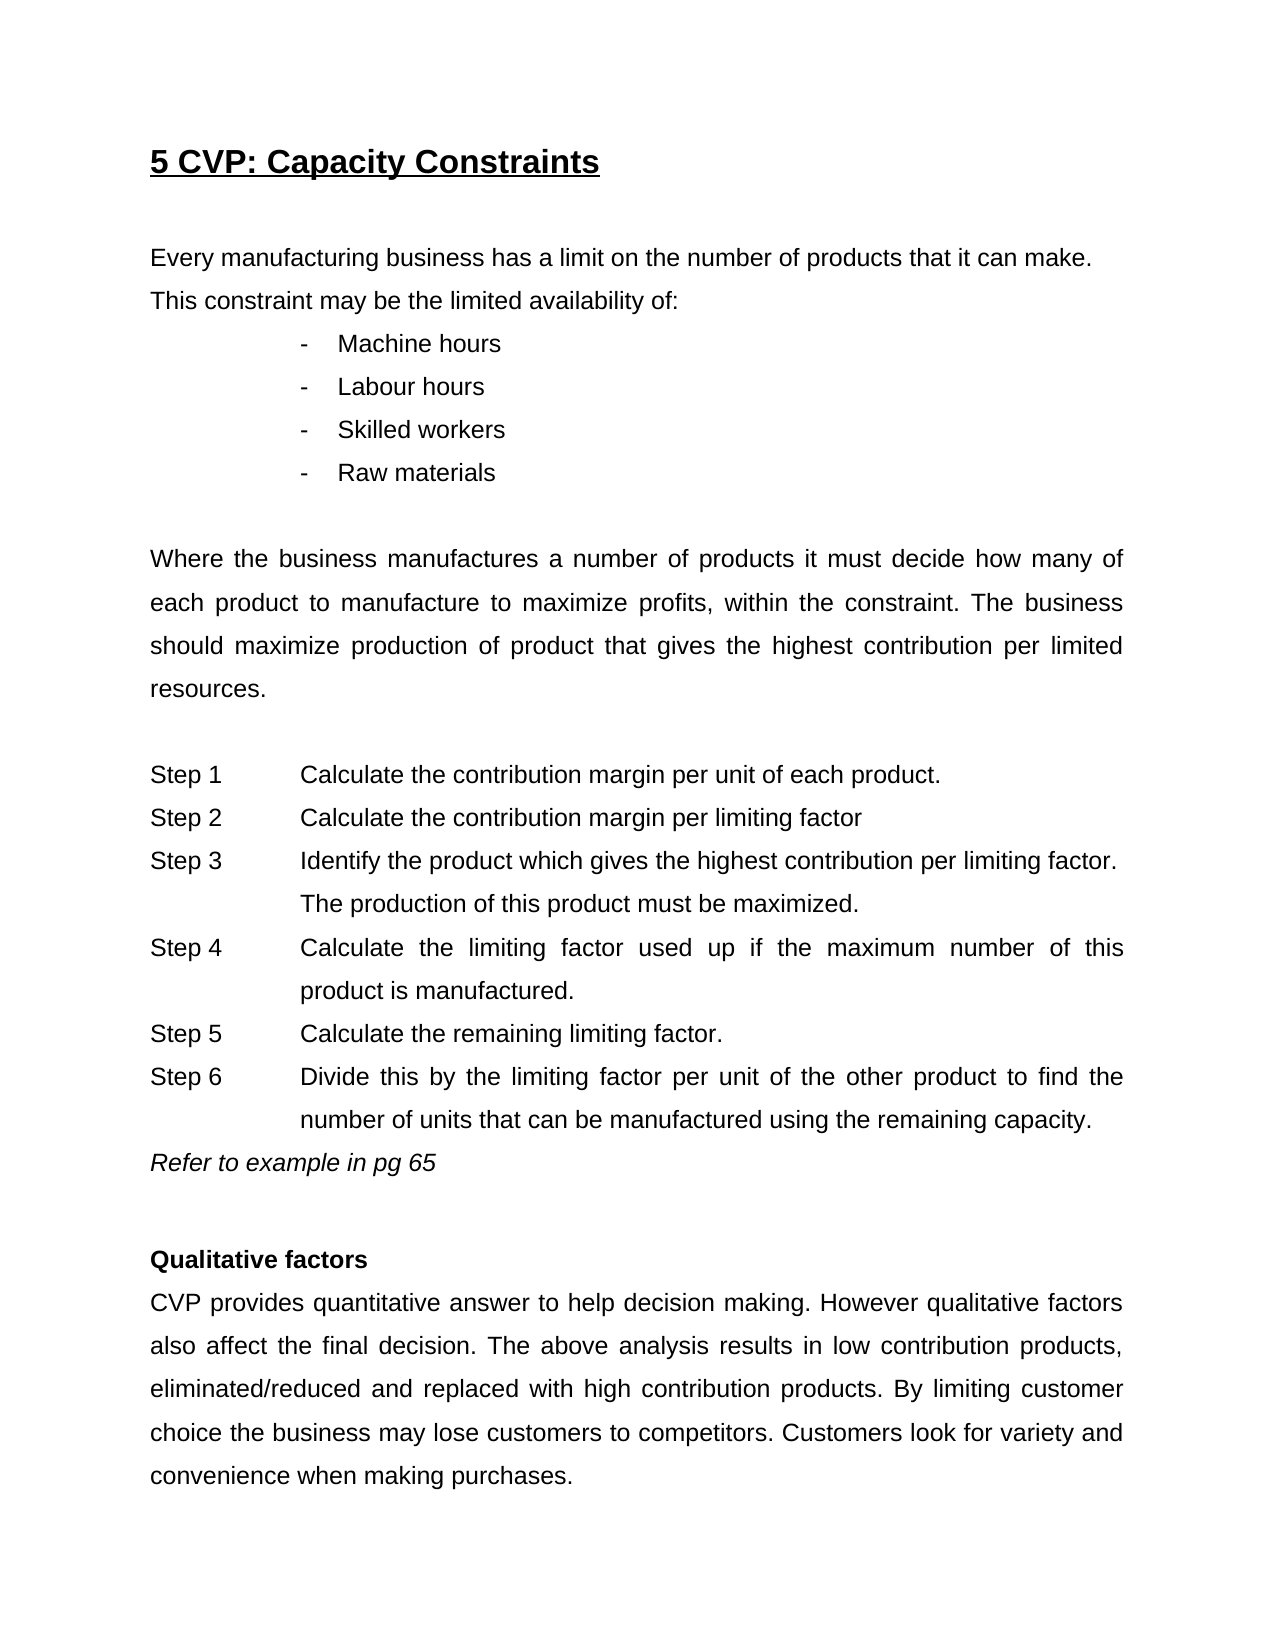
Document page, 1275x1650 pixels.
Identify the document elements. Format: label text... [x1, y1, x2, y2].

list Labour hours [300, 372, 1125, 401]
list Raw materials [300, 458, 1125, 487]
text CVP provides quantitative answer to help decision making. However qualitative factors also affect the final decision. The above analysis results in low contribution products, eliminated/reduced and replaced with high contribution products. By limiting customer choice the business may lose customers to competitors. Customers look for variety and convenience when making purchases. [150, 1288, 1125, 1489]
text This constraint may be the limited availability of: [150, 286, 1125, 314]
text 5 CVP: Capacity Constraints [150, 142, 1125, 180]
text Step 3 Identify the product which gives the highest contribution per limiting factor. [150, 846, 1125, 875]
text Every manufacturing business has a limit on the number of products that it can make. [150, 242, 1125, 271]
list Machine hours [300, 329, 1125, 357]
text Where the business manufactures a number of products it must decide how many of each product to manufacture to maximize profits, within the constraint. The business should maximize production of product that gives the highest contribution per limited resources. [150, 544, 1125, 702]
text Qualitative factors [150, 1245, 1125, 1274]
text Step 1 Calculate the contribution margin per unit of each product. [150, 760, 1125, 789]
text Step 5 Calculate the remaining limiting factor. [150, 1019, 1125, 1047]
text Step 2 Calculate the contribution margin per limiting factor [150, 803, 1125, 832]
text Step 6 Divide this by the limiting factor per unit of the other product to find the number of units that can be manufactured using the remaining capacity. [150, 1062, 1125, 1134]
text Refer to example in pg 65 [150, 1148, 1125, 1177]
text Step 4 Calculate the limiting factor used up if the maximum number of this product is manufactured. [150, 932, 1125, 1004]
list Skilled workers [300, 415, 1125, 444]
text The production of this product must be maximized. [150, 889, 1125, 918]
